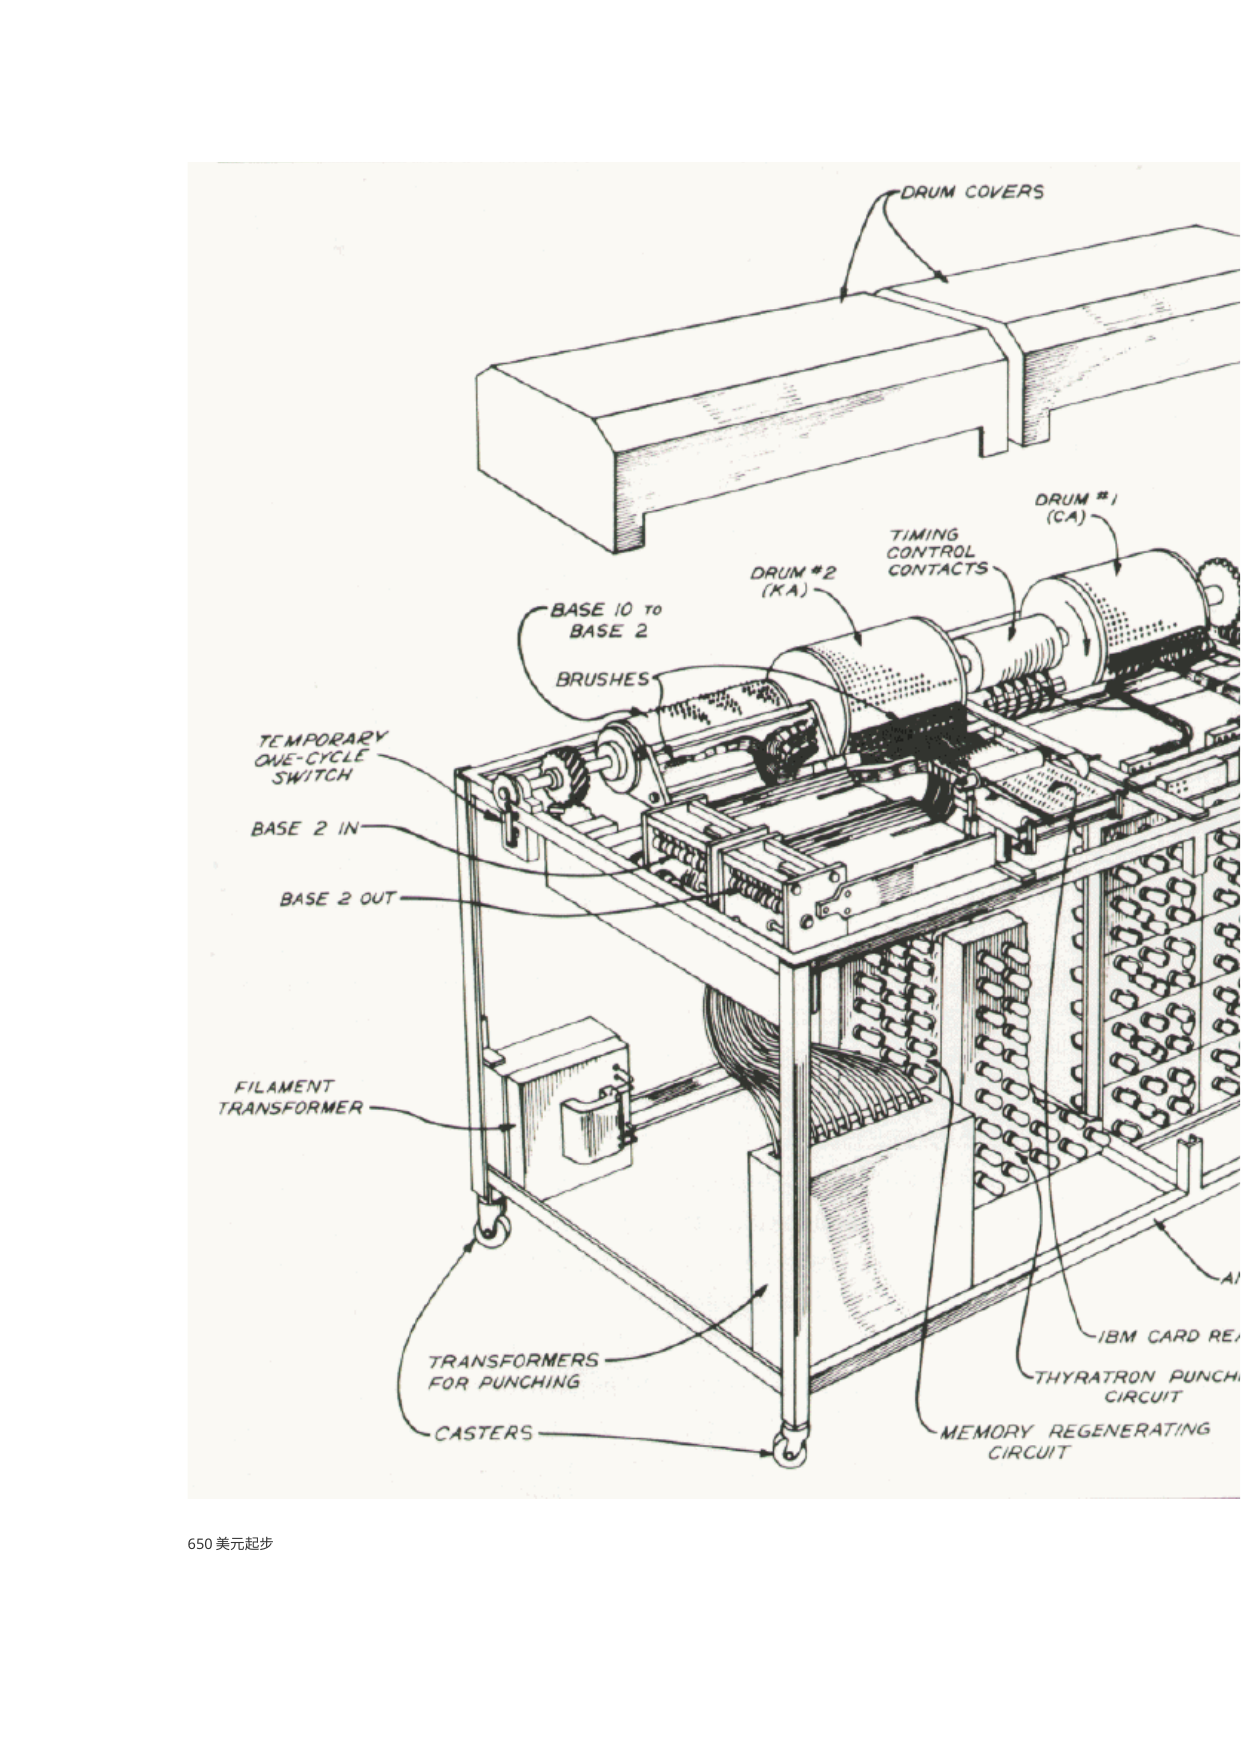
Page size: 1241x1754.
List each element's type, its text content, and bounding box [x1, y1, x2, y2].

text 650美元起步 [187, 1527, 1053, 1559]
picture [187, 162, 1241, 1499]
